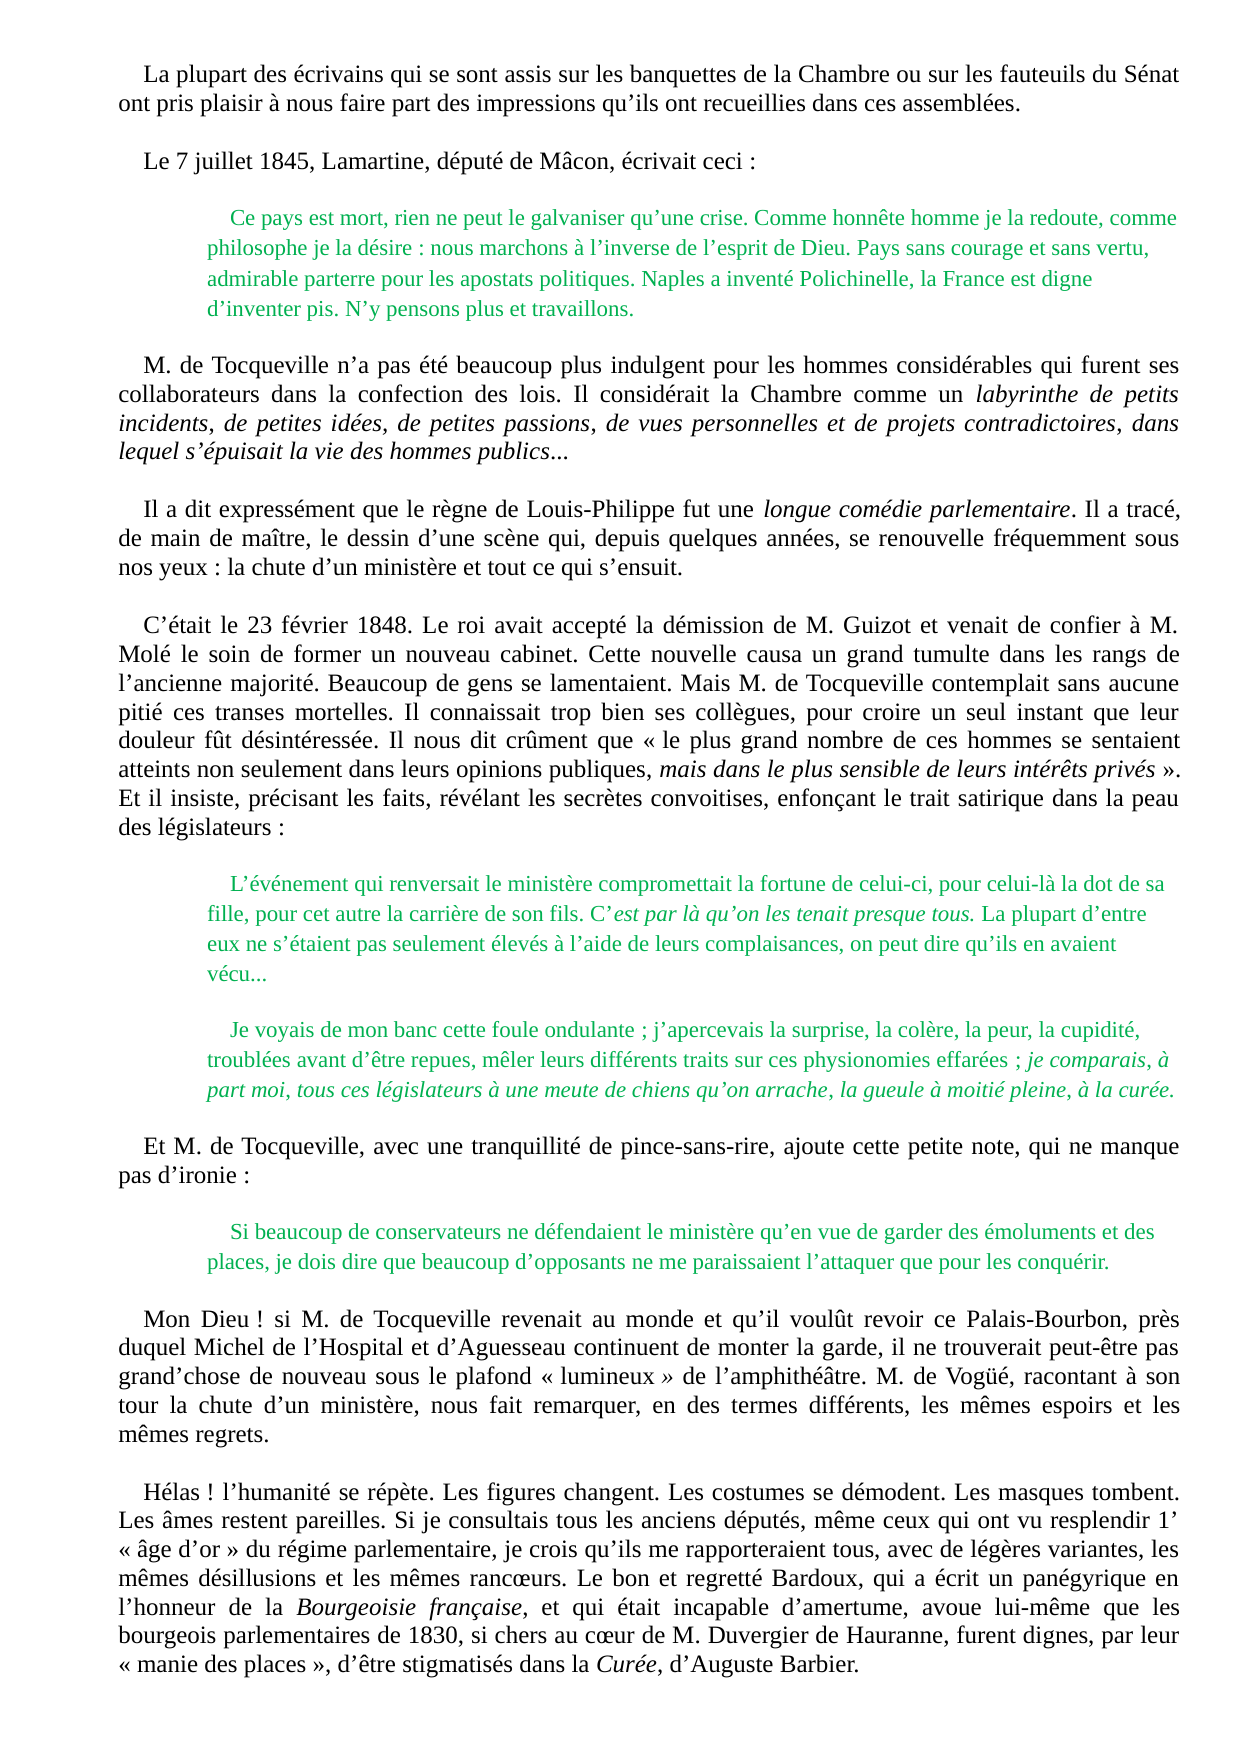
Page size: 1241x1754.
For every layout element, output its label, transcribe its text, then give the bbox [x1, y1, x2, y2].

text Et M. de Tocqueville, avec une tranquillité de pince-sans-rire, ajoute cette petite note, qui ne manque pas d’ironie : [118, 1131, 1181, 1189]
text Si beaucoup de conservateurs ne défendaient le ministère qu’en vue de garder des émoluments et des places, je dois dire que beaucoup d’opposants ne me paraissaient l’attaquer que pour les conquérir. [207, 1218, 1181, 1275]
text Le 7 juillet 1845, Lamartine, député de Mâcon, écrivait ceci : [118, 146, 1181, 175]
text M. de Tocqueville n’a pas été beaucoup plus indulgent pour les hommes considérables qui furent ses collaborateurs dans la confection des lois. Il considérait la Chambre comme un labyrinthe de petits incidents, de petites idées, de petites passions, de vues personnelles et de projets contradictoires, dans lequel s’épuisait la vie des hommes publics... [118, 350, 1181, 465]
text Je voyais de mon banc cette foule ondulante ; j’apercevais la surprise, la colère, la peur, la cupidité, troublées avant d’être repues, mêler leurs différents traits sur ces physionomies effarées ; je comparais, à part moi, tous ces législateurs à une meute de chiens qu’on arrache, la gueule à moitié pleine, à la curée. [207, 1016, 1181, 1102]
text Il a dit expressément que le règne de Louis-Philippe fut une longue comédie parlementaire. Il a tracé, de main de maître, le dessin d’une scène qui, depuis quelques années, se renouvelle fréquemment sous nos yeux : la chute d’un ministère et tout ce qui s’ensuit. [118, 494, 1181, 581]
text Hélas ! l’humanité se répète. Les figures changent. Les costumes se démodent. Les masques tombent. Les âmes restent pareilles. Si je consultais tous les anciens députés, même ceux qui ont vu resplendir 1’ « âge d’or » du régime parlementaire, je crois qu’ils me rapporteraient tous, avec de légères variantes, les mêmes désillusions et les mêmes rancœurs. Le bon et regretté Bardoux, qui a écrit un panégyrique en l’honneur de la Bourgeoisie française, et qui était incapable d’amertume, avoue lui-même que les bourgeois parlementaires de 1830, si chers au cœur de M. Duvergier de Hauranne, furent dignes, par leur « manie des places », d’être stigmatisés dans la Curée, d’Auguste Barbier. [118, 1477, 1181, 1678]
text Ce pays est mort, rien ne peut le galvaniser qu’une crise. Comme honnête homme je la redoute, comme philosophe je la désire : nous marchons à l’inverse de l’esprit de Dieu. Pays sans courage et sans vertu, admirable parterre pour les apostats politiques. Naples a inventé Polichinelle, la France est digne d’inventer pis. N’y pensons plus et travaillons. [207, 204, 1181, 321]
text La plupart des écrivains qui se sont assis sur les banquettes de la Chambre ou sur les fauteuils du Sénat ont pris plaisir à nous faire part des impressions qu’ils ont recueillies dans ces assemblées. [118, 59, 1181, 117]
text Mon Dieu ! si M. de Tocqueville revenait au monde et qu’il voulût revoir ce Palais-Bourbon, près duquel Michel de l’Hospital et d’Aguesseau continuent de monter la garde, il ne trouverait peut-être pas grand’chose de nouveau sous le plafond « lumineux » de l’amphithéâtre. M. de Vogüé, racontant à son tour la chute d’un ministère, nous fait remarquer, en des termes différents, les mêmes espoirs et les mêmes regrets. [118, 1304, 1181, 1447]
text L’événement qui renversait le ministère compromettait la fortune de celui-ci, pour celui-là la dot de sa fille, pour cet autre la carrière de son fils. C’est par là qu’on les tenait presque tous. La plupart d’entre eux ne s’étaient pas seulement élevés à l’aide de leurs complaisances, on peut dire qu’ils en avaient vécu... [207, 870, 1181, 987]
text C’était le 23 février 1848. Le roi avait accepté la démission de M. Guizot et venait de confier à M. Molé le soin de former un nouveau cabinet. Cette nouvelle causa un grand tumulte dans les rangs de l’ancienne majorité. Beaucoup de gens se lamentaient. Mais M. de Tocqueville contemplait sans aucune pitié ces transes mortelles. Il connaissait trop bien ses collègues, pour croire un seul instant que leur douleur fût désintéressée. Il nous dit crûment que « le plus grand nombre de ces hommes se sentaient atteints non seulement dans leurs opinions publiques, mais dans le plus sensible de leurs intérêts privés ». Et il insiste, précisant les faits, révélant les secrètes convoitises, enfonçant le trait satirique dans la peau des législateurs : [118, 610, 1181, 840]
